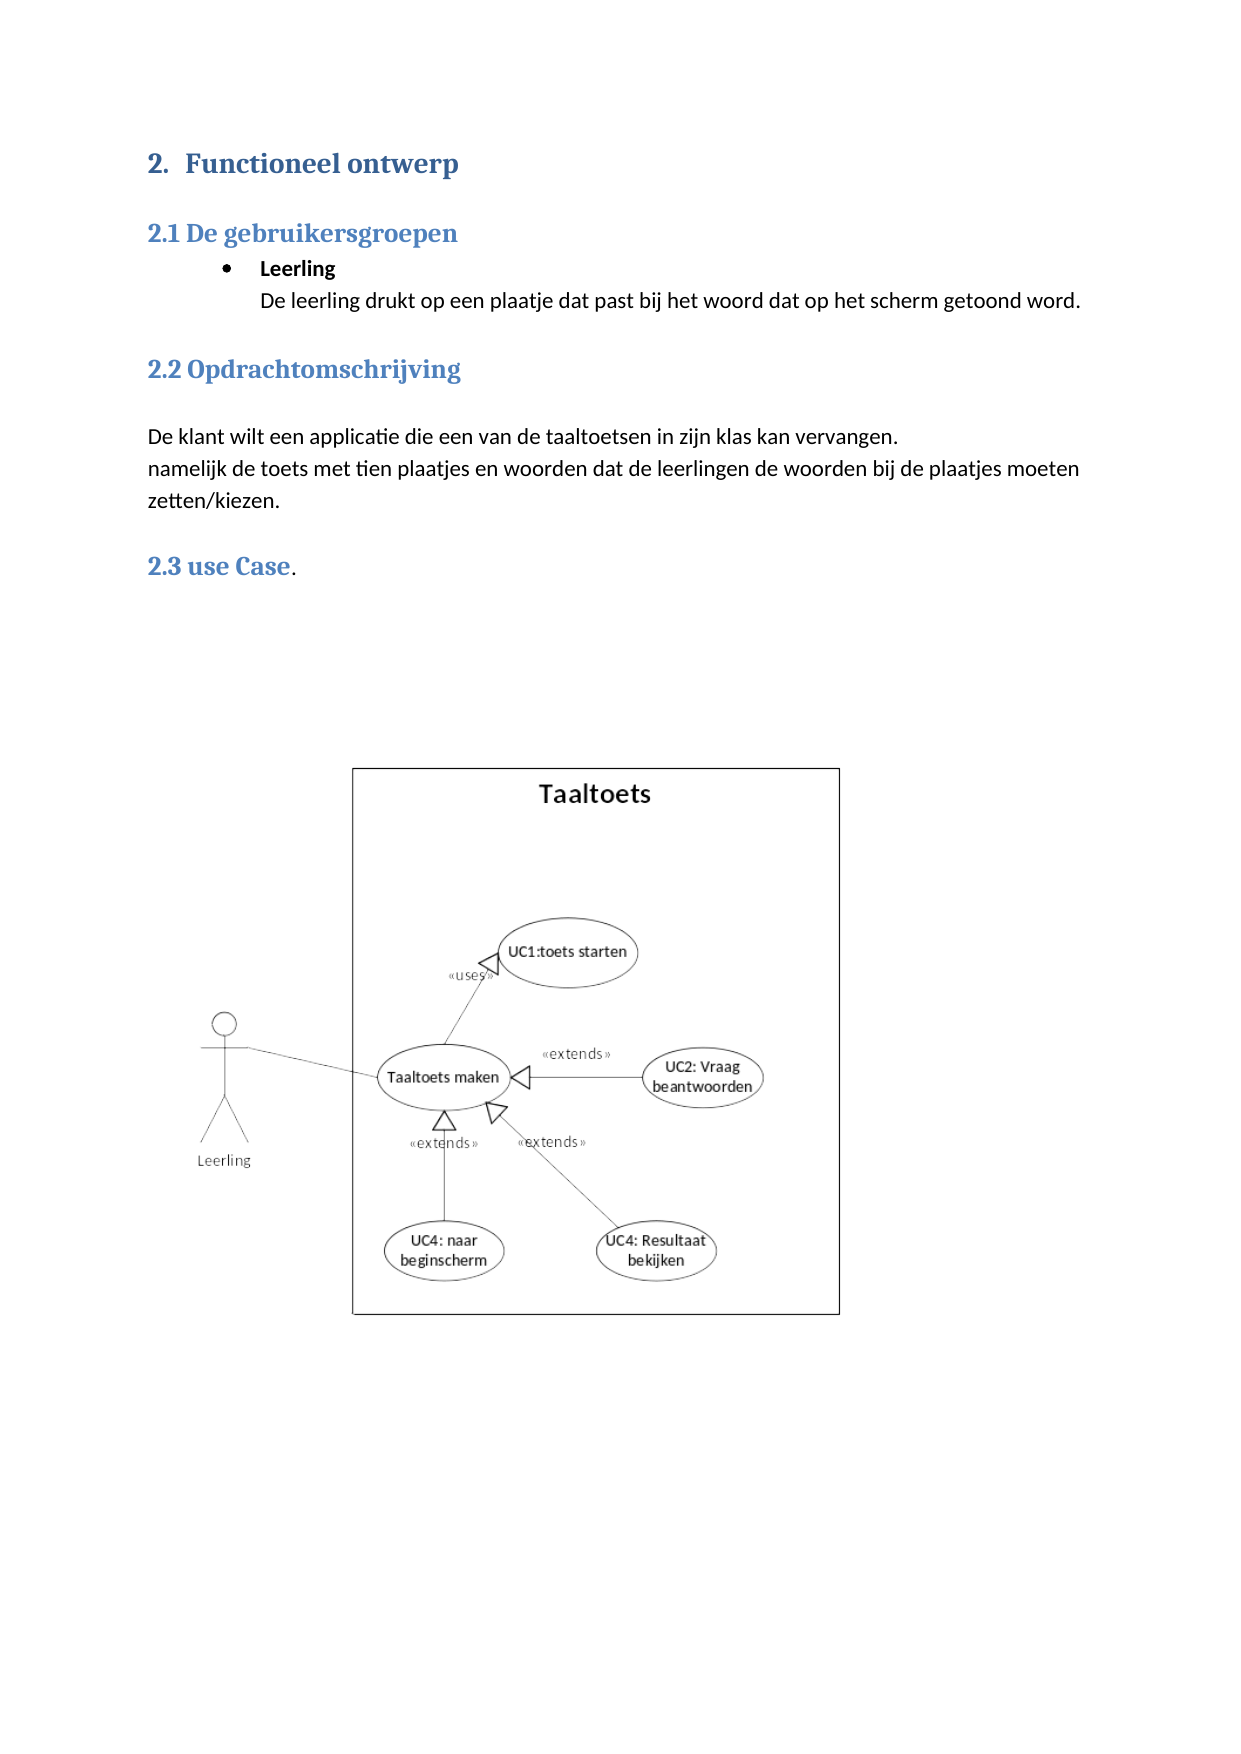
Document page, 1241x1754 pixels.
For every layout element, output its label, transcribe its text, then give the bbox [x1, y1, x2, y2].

subtitle 2.1 De gebruikersgroepen [148, 218, 1093, 249]
list Leerling De leerling drukt op een plaatje dat past bij het woord dat op het scherm getoond word. [223, 254, 1093, 314]
subtitle 2.2 Opdrachtomschrijving [148, 318, 1093, 385]
text De klant wilt een applicatie die een van de taaltoetsen in zijn klas kan vervangen. namelijk de toets met tien plaatjes en woorden dat de leerlingen de woorden bij de plaatjes moeten zetten/kiezen. [148, 390, 1093, 514]
subtitle Functioneel ontwerp [148, 148, 1093, 181]
text 2.3 use Case. [148, 519, 1093, 582]
